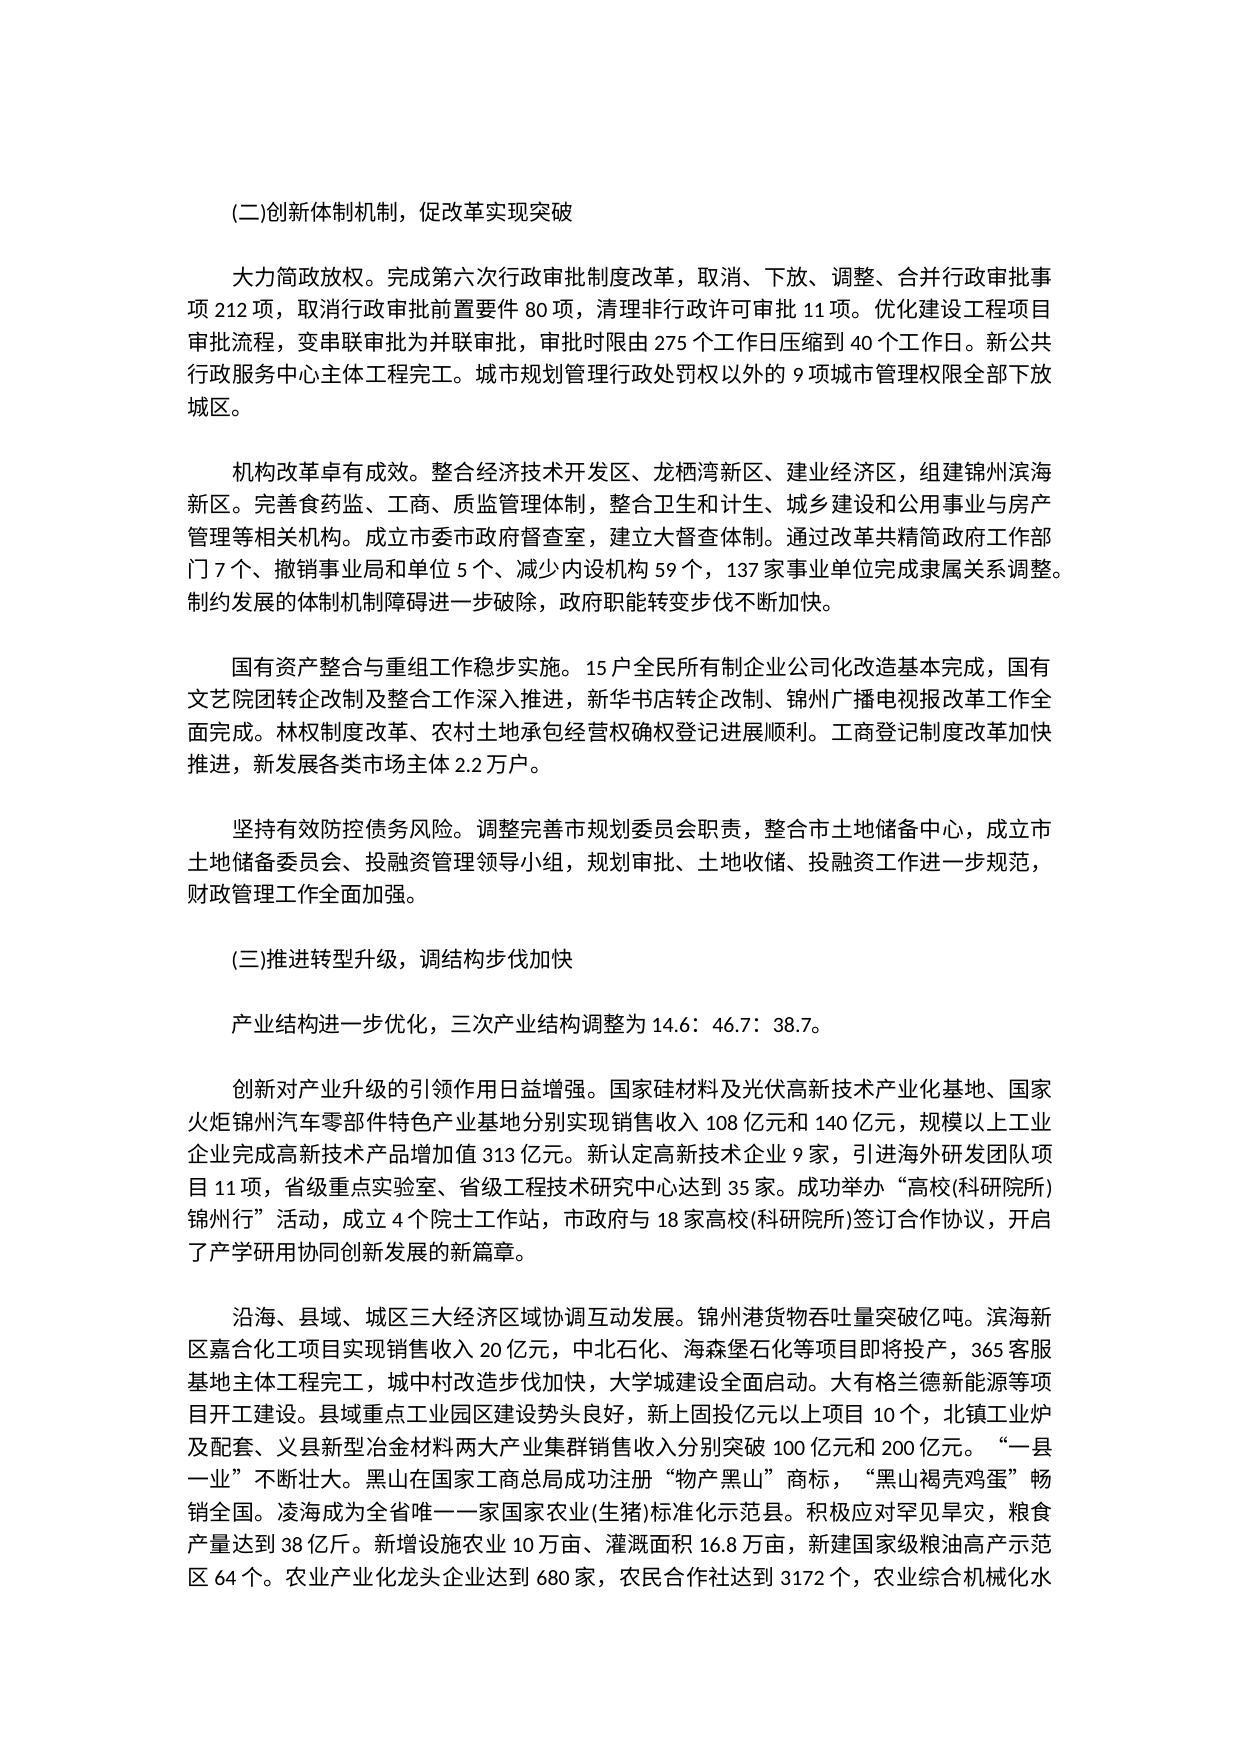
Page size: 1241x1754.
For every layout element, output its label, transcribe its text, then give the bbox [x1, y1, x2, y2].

text 机构改革卓有成效。整合经济技术开发区、龙栖湾新区、建业经济区，组建锦州滨海新区。完善食药监、工商、质监管理体制，整合卫生和计生、城乡建设和公用事业与房产管理等相关机构。成立市委市政府督查室，建立大督查体制。通过改革共精简政府工作部门7个、撤销事业局和单位5个、减少内设机构59个，137家事业单位完成隶属关系调整。制约发展的体制机制障碍进一步破除，政府职能转变步伐不断加快。 [187, 454, 1053, 617]
text 产业结构进一步优化，三次产业结构调整为14.6：46.7：38.7。 [187, 1007, 1053, 1039]
text 坚持有效防控债务风险。调整完善市规划委员会职责，整合市土地储备中心，成立市土地储备委员会、投融资管理领导小组，规划审批、土地收储、投融资工作进一步规范，财政管理工作全面加强。 [187, 812, 1053, 909]
text 国有资产整合与重组工作稳步实施。15户全民所有制企业公司化改造基本完成，国有文艺院团转企改制及整合工作深入推进，新华书店转企改制、锦州广播电视报改革工作全面完成。林权制度改革、农村土地承包经营权确权登记进展顺利。工商登记制度改革加快推进，新发展各类市场主体2.2万户。 [187, 649, 1053, 779]
text 大力简政放权。完成第六次行政审批制度改革，取消、下放、调整、合并行政审批事项212项，取消行政审批前置要件80项，清理非行政许可审批11项。优化建设工程项目审批流程，变串联审批为并联审批，审批时限由275个工作日压缩到40个工作日。新公共行政服务中心主体工程完工。城市规划管理行政处罚权以外的9项城市管理权限全部下放城区。 [187, 259, 1053, 422]
text 创新对产业升级的引领作用日益增强。国家硅材料及光伏高新技术产业化基地、国家火炬锦州汽车零部件特色产业基地分别实现销售收入108亿元和140亿元，规模以上工业企业完成高新技术产品增加值313亿元。新认定高新技术企业9家，引进海外研发团队项目11项，省级重点实验室、省级工程技术研究中心达到35家。成功举办“高校(科研院所)锦州行”活动，成立4个院士工作站，市政府与18家高校(科研院所)签订合作协议，开启了产学研用协同创新发展的新篇章。 [187, 1072, 1053, 1267]
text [187, 1299, 1053, 1592]
text (二)创新体制机制，促改革实现突破 [187, 194, 1053, 227]
text (三)推进转型升级，调结构步伐加快 [187, 942, 1053, 974]
